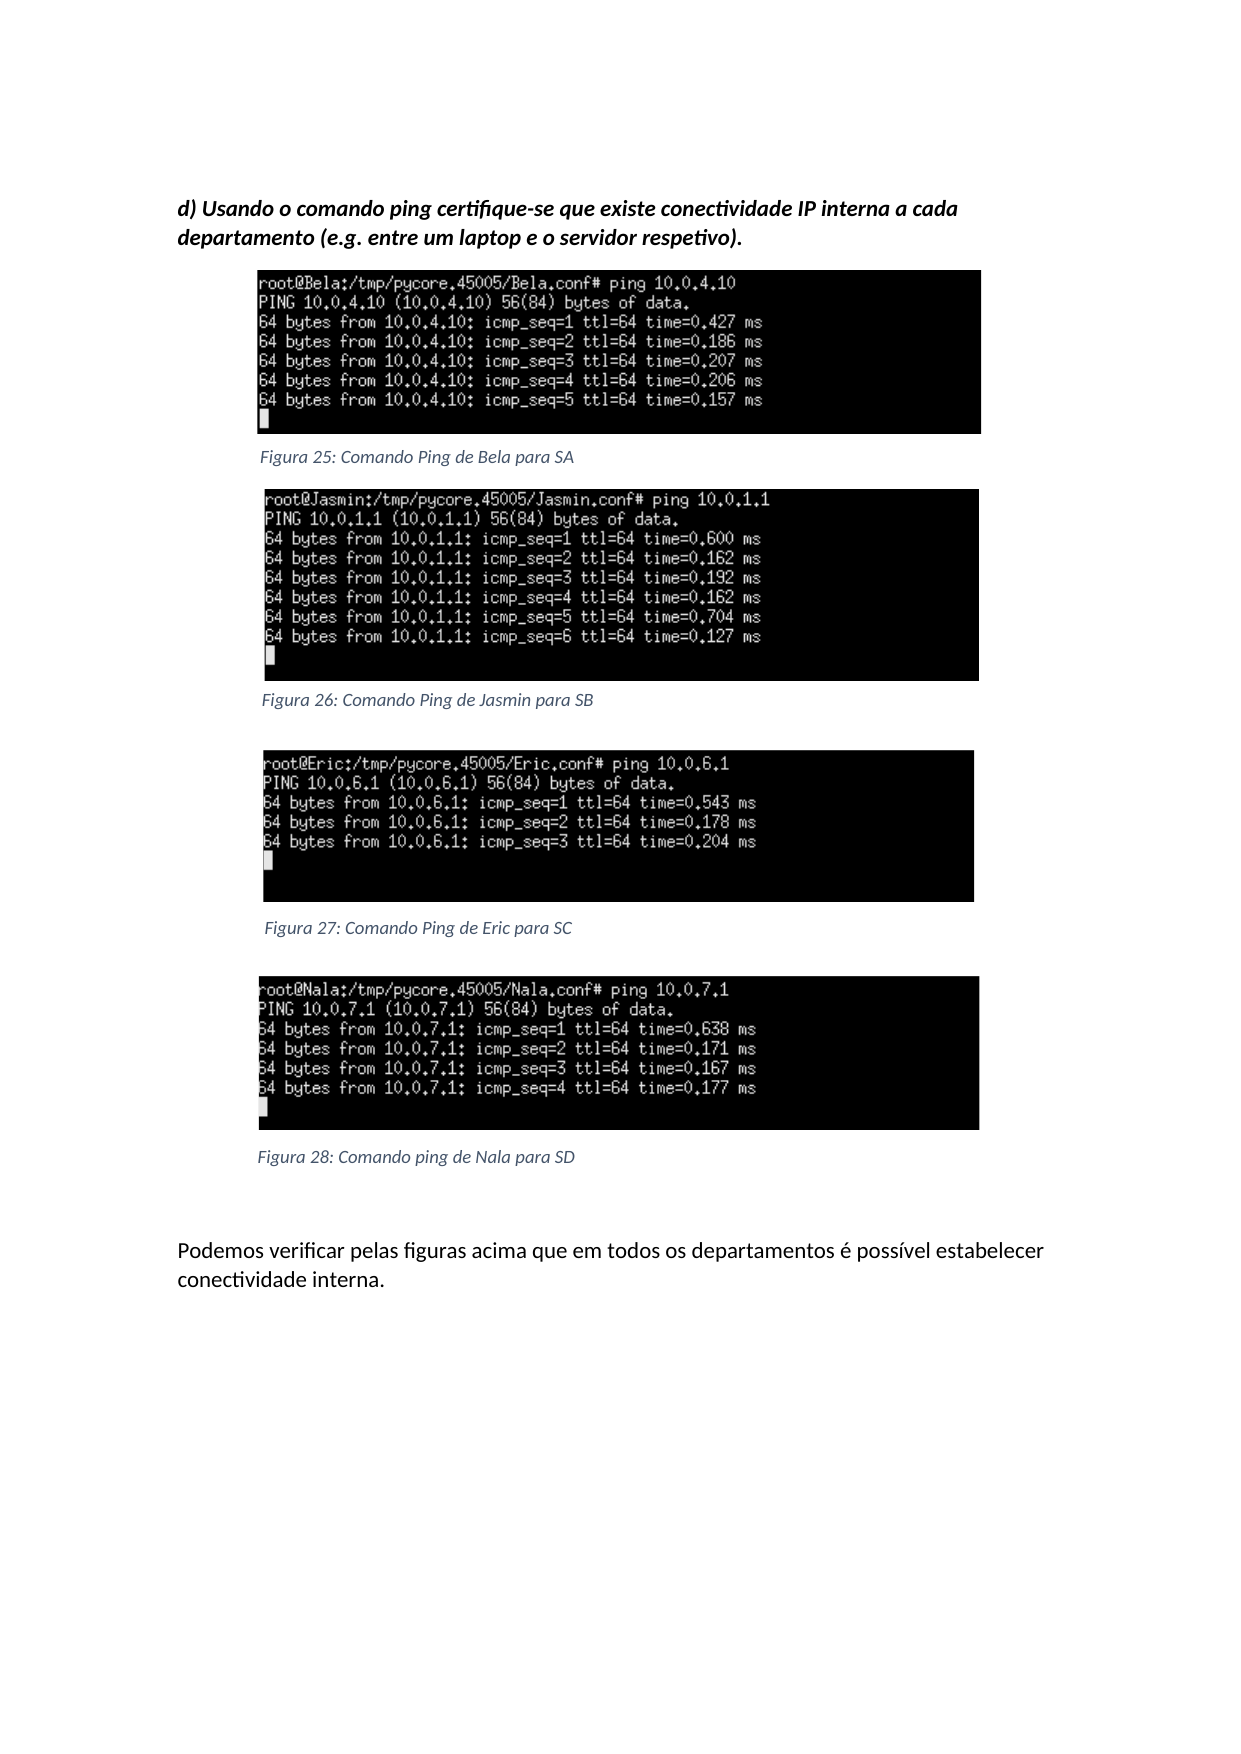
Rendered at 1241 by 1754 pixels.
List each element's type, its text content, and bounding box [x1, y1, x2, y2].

text d) Usando o comando ping certifique-se que existe conectividade IP interna a cada departamento (e.g. entre um laptop e o servidor respetivo). [177, 194, 1063, 251]
picture [433, 488, 472, 684]
picture [556, 976, 711, 1133]
picture [525, 270, 852, 437]
text Podemos verificar pelas figuras acima que em todos os departamentos é possível estabelecer conectividade interna. [177, 1236, 1063, 1293]
picture [434, 750, 657, 904]
